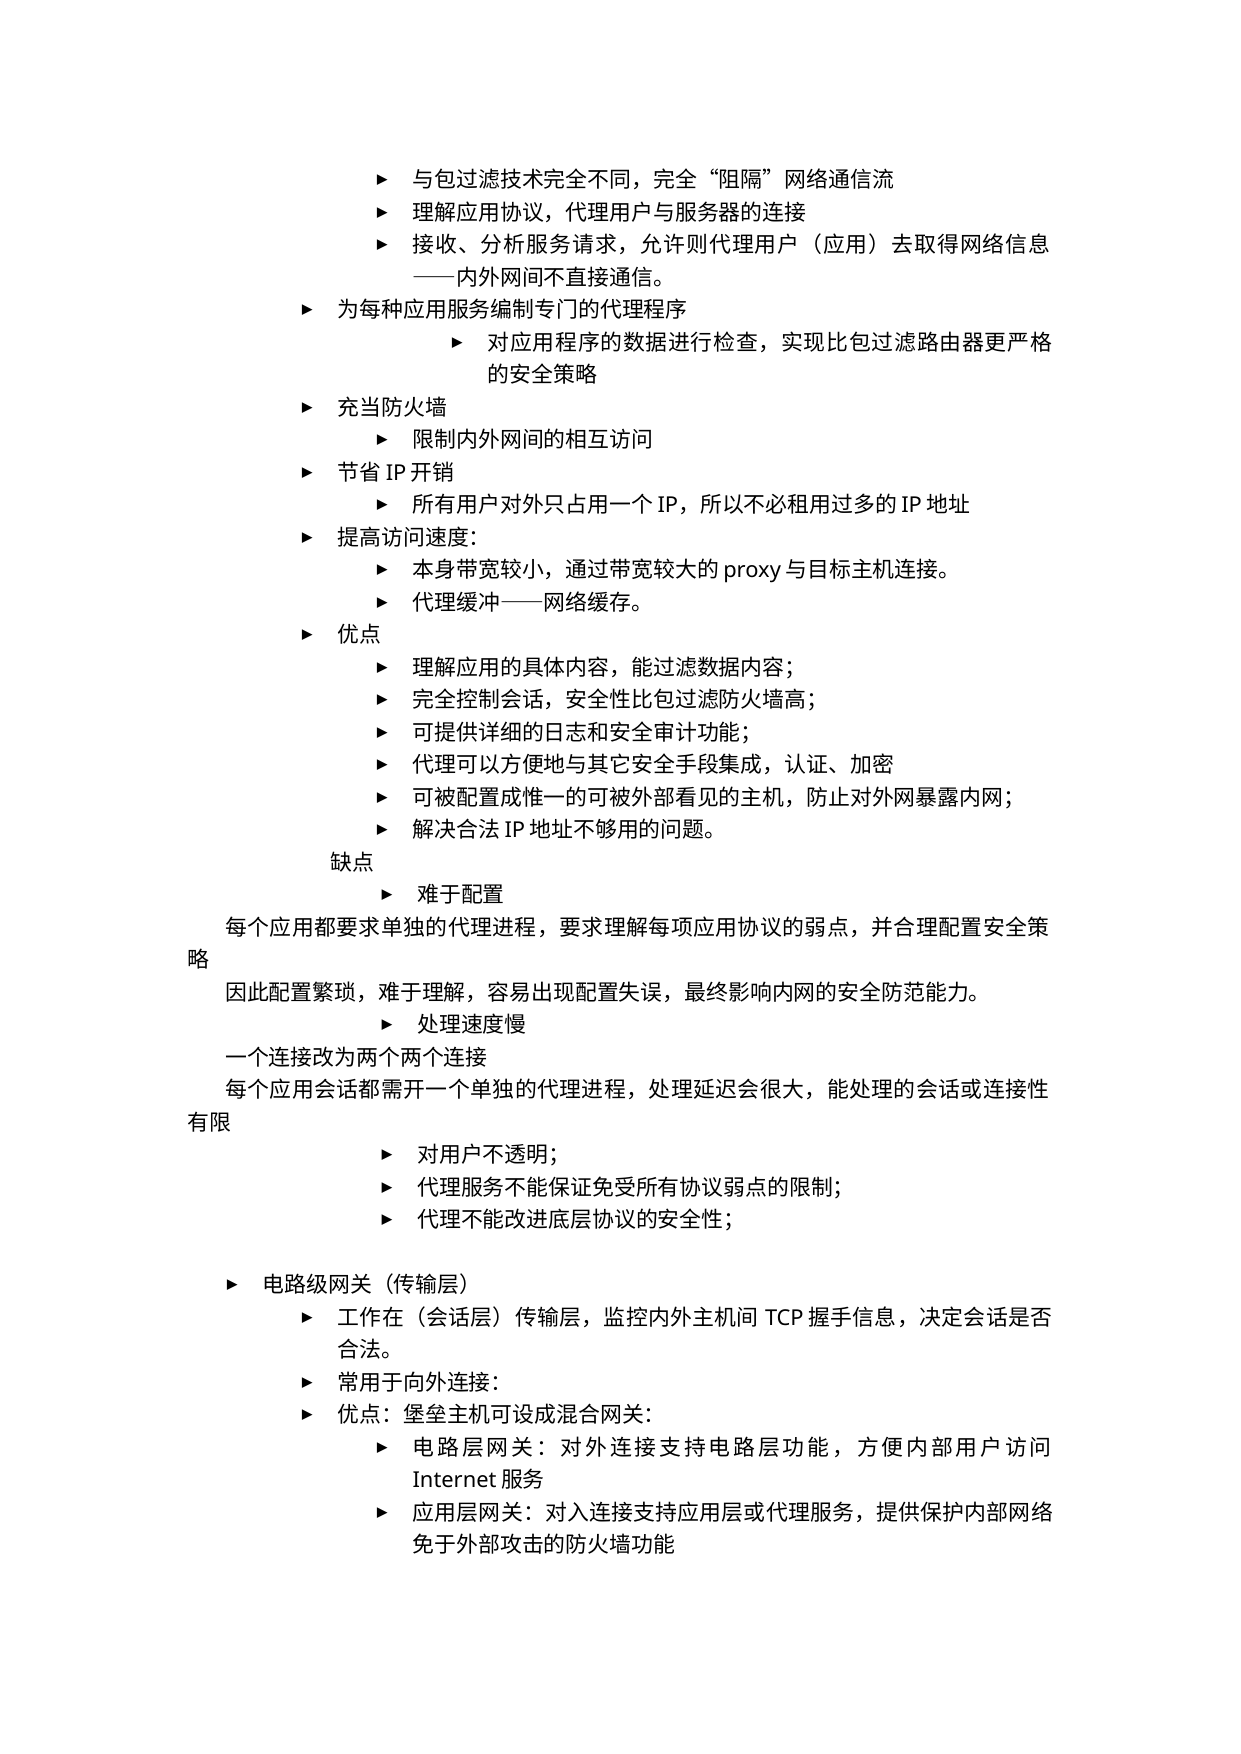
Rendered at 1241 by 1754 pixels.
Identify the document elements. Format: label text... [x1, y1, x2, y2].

list 代理不能改进底层协议的安全性； [379, 1202, 1053, 1234]
list 解决合法IP地址不够用的问题。 [375, 812, 1053, 844]
list 处理速度慢 [379, 1007, 1053, 1039]
list 节省IP开销 [300, 454, 1053, 487]
list 可被配置成惟一的可被外部看见的主机，防止对外网暴露内网； [375, 779, 1053, 812]
list 限制内外网间的相互访问 [375, 422, 1053, 454]
list 为每种应用服务编制专门的代理程序 [300, 292, 1053, 324]
list 代理缓冲——网络缓存。 [375, 584, 1053, 617]
list 工作在（会话层）传输层，监控内外主机间TCP握手信息，决定会话是否合法。 [300, 1299, 1053, 1364]
list 常用于向外连接： [300, 1364, 1053, 1397]
list 对用户不透明； [379, 1137, 1053, 1169]
list 对应用程序的数据进行检查，实现比包过滤路由器更严格的安全策略 [450, 324, 1053, 389]
list 代理可以方便地与其它安全手段集成，认证、加密 [375, 747, 1053, 779]
list 可提供详细的日志和安全审计功能； [375, 714, 1053, 747]
list 充当防火墙 [300, 389, 1053, 422]
list 理解应用协议，代理用户与服务器的连接 [375, 194, 1053, 227]
list 接收、分析服务请求，允许则代理用户（应用）去取得网络信息——内外网间不直接通信。 [375, 227, 1053, 292]
list 一个连接改为两个两个连接 [187, 1039, 1053, 1072]
list 所有用户对外只占用一个IP，所以不必租用过多的IP地址 [375, 487, 1053, 519]
list 因此配置繁琐，难于理解，容易出现配置失误，最终影响内网的安全防范能力。 [187, 974, 1053, 1007]
list 优点：堡垒主机可设成混合网关： [300, 1397, 1053, 1429]
list 电路层网关：对外连接支持电路层功能，方便内部用户访问Internet服务 [375, 1429, 1053, 1494]
text 缺点 [275, 844, 1053, 877]
list 提高访问速度： [300, 519, 1053, 552]
list 应用层网关：对入连接支持应用层或代理服务，提供保护内部网络免于外部攻击的防火墙功能 [375, 1494, 1053, 1559]
list 每个应用会话都需开一个单独的代理进程，处理延迟会很大，能处理的会话或连接性有限 [187, 1072, 1053, 1137]
list 优点 [300, 617, 1053, 649]
list 难于配置 [379, 877, 1053, 909]
list 与包过滤技术完全不同，完全“阻隔”网络通信流 [375, 162, 1053, 194]
list 完全控制会话，安全性比包过滤防火墙高； [375, 682, 1053, 714]
list 代理服务不能保证免受所有协议弱点的限制； [379, 1169, 1053, 1202]
list 理解应用的具体内容，能过滤数据内容； [375, 649, 1053, 682]
list 本身带宽较小，通过带宽较大的proxy与目标主机连接。 [375, 552, 1053, 584]
list 每个应用都要求单独的代理进程，要求理解每项应用协议的弱点，并合理配置安全策略 [187, 909, 1053, 974]
list 电路级网关（传输层） [225, 1267, 1053, 1299]
